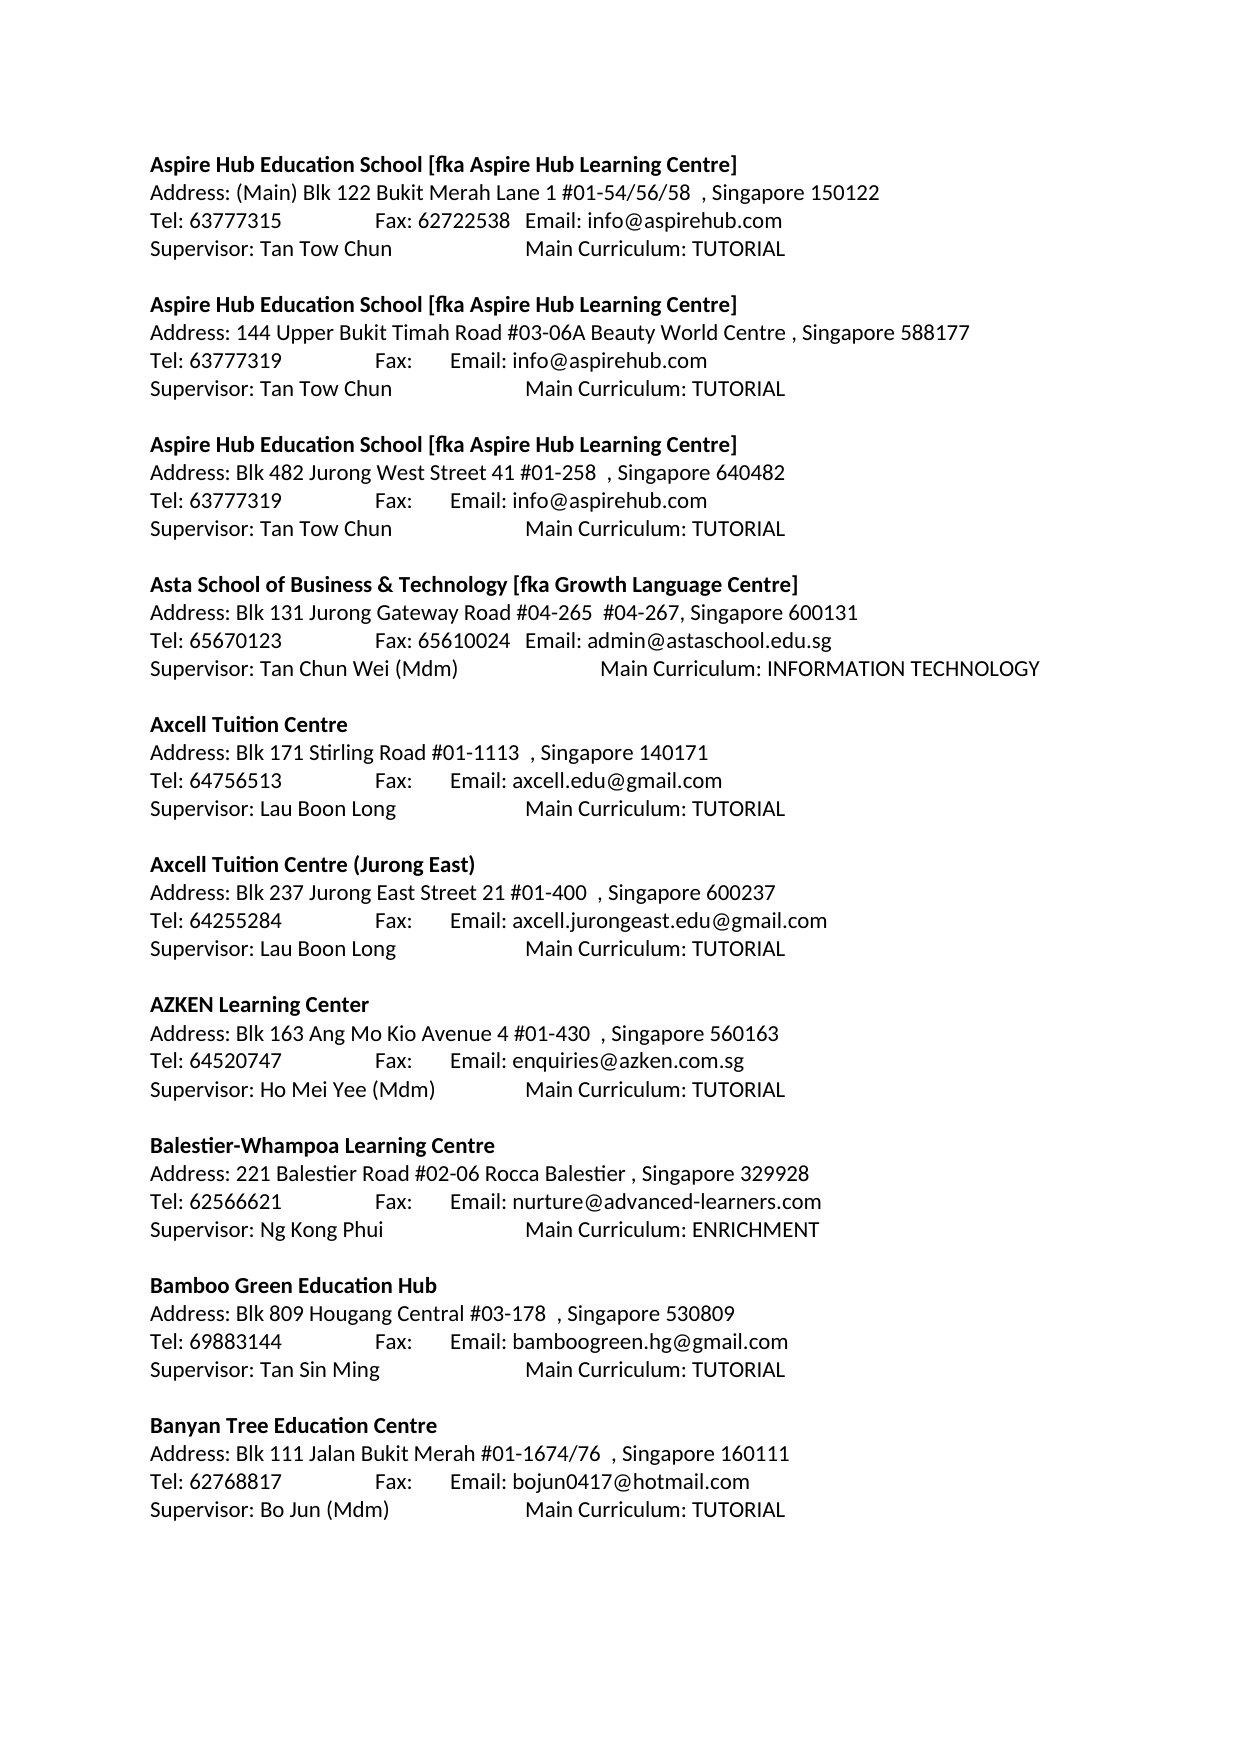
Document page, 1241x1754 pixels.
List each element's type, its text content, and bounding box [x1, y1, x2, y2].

text Supervisor: Bo Jun (Mdm) Main Curriculum: TUTORIAL [150, 1495, 1090, 1523]
text Address: Blk 171 Stirling Road #01-1113 , Singapore 140171 [150, 738, 1090, 766]
text Tel: 63777319 Fax: Email: info@aspirehub.com [150, 486, 1090, 514]
text Address: 144 Upper Bukit Timah Road #03-06A Beauty World Centre , Singapore 588177 [150, 318, 1090, 346]
text Address: Blk 111 Jalan Bukit Merah #01-1674/76 , Singapore 160111 [150, 1439, 1090, 1467]
text Axcell Tuition Centre [150, 710, 1090, 738]
text Bamboo Green Education Hub [150, 1271, 1090, 1299]
text Supervisor: Tan Sin Ming Main Curriculum: TUTORIAL [150, 1355, 1090, 1383]
text Balestier-Whampoa Learning Centre [150, 1131, 1090, 1159]
text Tel: 62566621 Fax: Email: nurture@advanced-learners.com [150, 1187, 1090, 1215]
text Tel: 64520747 Fax: Email: enquiries@azken.com.sg [150, 1047, 1090, 1075]
text Address: Blk 163 Ang Mo Kio Avenue 4 #01-430 , Singapore 560163 [150, 1019, 1090, 1047]
text Supervisor: Tan Tow Chun Main Curriculum: TUTORIAL [150, 234, 1090, 262]
text Supervisor: Lau Boon Long Main Curriculum: TUTORIAL [150, 934, 1090, 963]
text Tel: 65670123 Fax: 65610024 Email: admin@astaschool.edu.sg [150, 626, 1090, 654]
text Address: Blk 482 Jurong West Street 41 #01-258 , Singapore 640482 [150, 458, 1090, 486]
text Supervisor: Tan Chun Wei (Mdm) Main Curriculum: INFORMATION TECHNOLOGY [150, 654, 1090, 682]
text Supervisor: Tan Tow Chun Main Curriculum: TUTORIAL [150, 374, 1090, 402]
text Address: Blk 131 Jurong Gateway Road #04-265 #04-267, Singapore 600131 [150, 598, 1090, 626]
text Asta School of Business & Technology [fka Growth Language Centre] [150, 570, 1090, 598]
text Banyan Tree Education Centre [150, 1411, 1090, 1439]
text Tel: 64756513 Fax: Email: axcell.edu@gmail.com [150, 766, 1090, 794]
text Supervisor: Tan Tow Chun Main Curriculum: TUTORIAL [150, 514, 1090, 542]
text Address: Blk 237 Jurong East Street 21 #01-400 , Singapore 600237 [150, 878, 1090, 907]
text Supervisor: Lau Boon Long Main Curriculum: TUTORIAL [150, 794, 1090, 822]
text Address: Blk 809 Hougang Central #03-178 , Singapore 530809 [150, 1299, 1090, 1327]
text Tel: 64255284 Fax: Email: axcell.jurongeast.edu@gmail.com [150, 907, 1090, 934]
text Aspire Hub Education School [fka Aspire Hub Learning Centre] [150, 290, 1090, 318]
text Address: 221 Balestier Road #02-06 Rocca Balestier , Singapore 329928 [150, 1159, 1090, 1187]
text Supervisor: Ng Kong Phui Main Curriculum: ENRICHMENT [150, 1215, 1090, 1243]
text Aspire Hub Education School [fka Aspire Hub Learning Centre] [150, 430, 1090, 458]
text Tel: 63777319 Fax: Email: info@aspirehub.com [150, 346, 1090, 374]
text AZKEN Learning Center [150, 991, 1090, 1019]
text Aspire Hub Education School [fka Aspire Hub Learning Centre] [150, 150, 1090, 178]
text Tel: 62768817 Fax: Email: bojun0417@hotmail.com [150, 1467, 1090, 1495]
text Tel: 63777315 Fax: 62722538 Email: info@aspirehub.com [150, 206, 1090, 234]
text Tel: 69883144 Fax: Email: bamboogreen.hg@gmail.com [150, 1327, 1090, 1355]
text Supervisor: Ho Mei Yee (Mdm) Main Curriculum: TUTORIAL [150, 1075, 1090, 1103]
text Axcell Tuition Centre (Jurong East) [150, 851, 1090, 878]
text Address: (Main) Blk 122 Bukit Merah Lane 1 #01-54/56/58 , Singapore 150122 [150, 178, 1090, 206]
